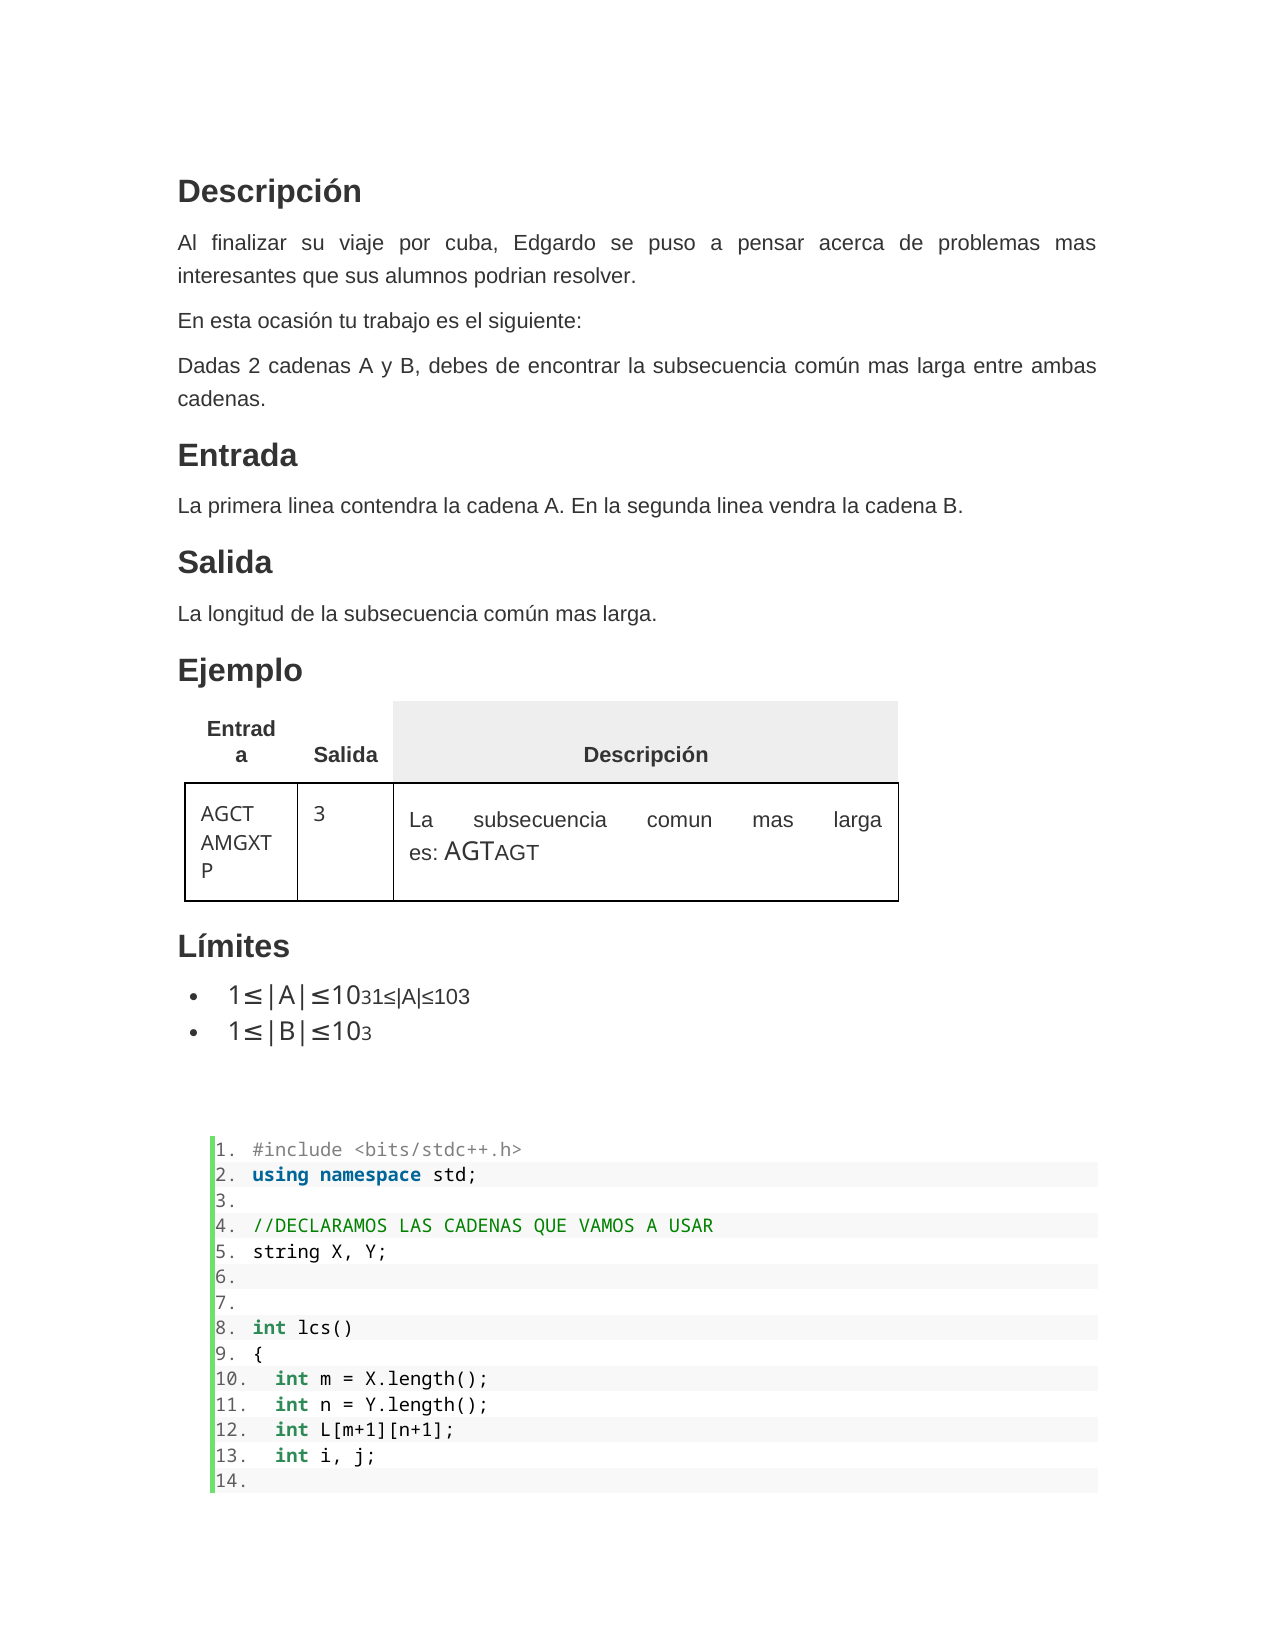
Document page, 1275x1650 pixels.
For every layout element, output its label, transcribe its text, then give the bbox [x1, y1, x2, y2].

list 1≤|A|≤1031≤|A|≤103 [190, 977, 1098, 1012]
list int i, j; [215, 1442, 1098, 1468]
table_cell La subsecuencia comun mas larga es: AGTAGT [394, 784, 898, 900]
table_header Descripción [393, 701, 898, 782]
list int lcs() [215, 1315, 1098, 1340]
text Entrada [177, 436, 1098, 473]
list using namespace std; [215, 1162, 1098, 1187]
text Ejemplo [177, 651, 1098, 688]
list int m = X.length(); [215, 1366, 1098, 1391]
table_header Entrada [185, 701, 298, 782]
text Dadas 2 cadenas A y B, debes de encontrar la subsecuencia común mas larga entre ambas cadenas. [177, 346, 1098, 411]
table_header Salida [298, 701, 393, 782]
table_cell AGCT AMGXTP [186, 784, 297, 900]
text En esta ocasión tu trabajo es el siguiente: [177, 300, 1098, 333]
list 1≤|B|≤103 [190, 1012, 1098, 1048]
list #include <bits/stdc++.h> [215, 1136, 1098, 1162]
list int n = Y.length(); [215, 1391, 1098, 1417]
text La longitud de la subsecuencia común mas larga. [177, 593, 1098, 626]
table_cell 3 [298, 784, 393, 900]
list int L[m+1][n+1]; [215, 1417, 1098, 1442]
text Límites [177, 927, 1098, 964]
text Al finalizar su viaje por cuba, Edgardo se puso a pensar acerca de problemas mas interesantes que sus alumnos podrian resolver. [177, 222, 1098, 288]
list string X, Y; [215, 1238, 1098, 1264]
text La primera linea contendra la cadena A. En la segunda linea vendra la cadena B. [177, 486, 1098, 519]
text Salida [177, 544, 1098, 581]
list //DECLARAMOS LAS CADENAS QUE VAMOS A USAR [215, 1213, 1098, 1238]
text Descripción [177, 173, 1098, 210]
list { [215, 1340, 1098, 1366]
